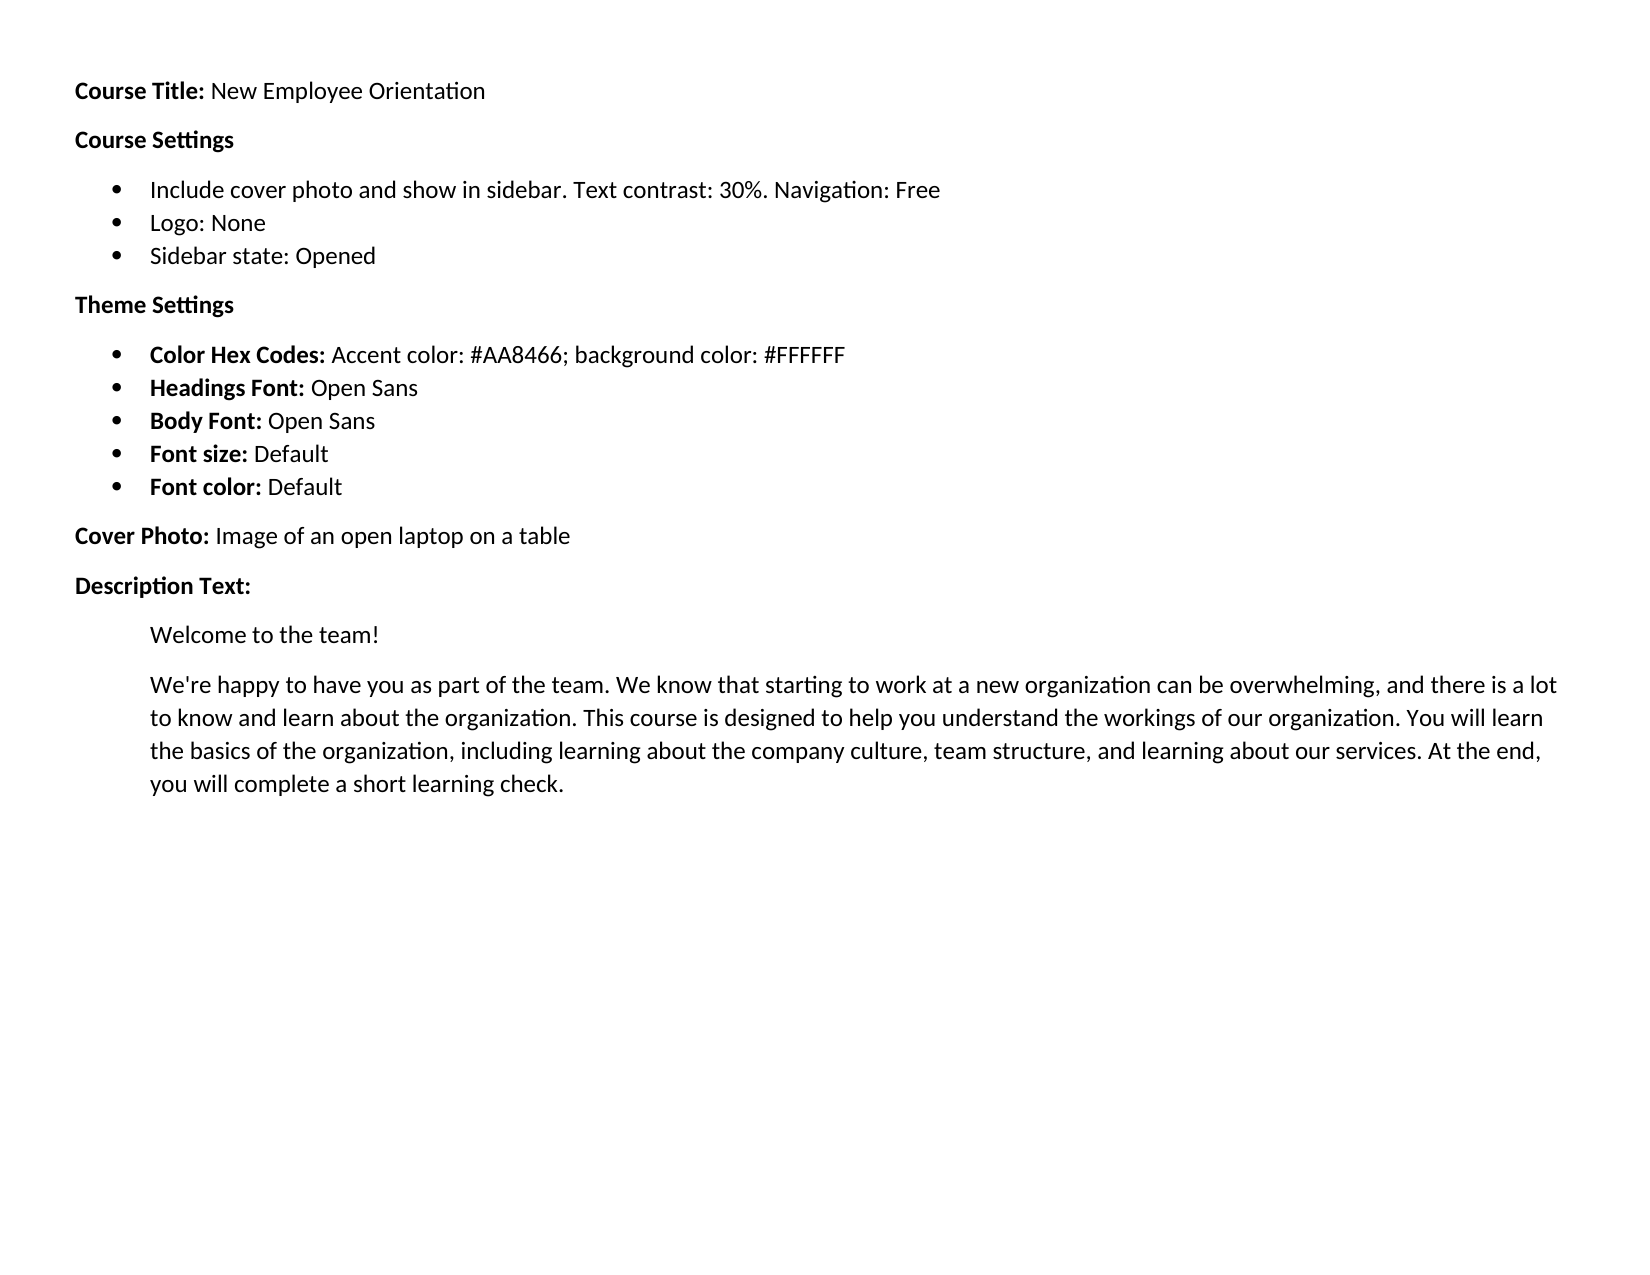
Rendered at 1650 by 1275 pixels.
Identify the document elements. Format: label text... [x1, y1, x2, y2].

text Course Settings [75, 124, 1575, 155]
list Logo: None [112, 207, 1575, 238]
text Theme Settings [75, 289, 1575, 320]
list Sidebar state: Opened [112, 240, 1575, 271]
text Course Title: New Employee Orientation [75, 75, 1575, 106]
text We're happy to have you as part of the team. We know that starting to work at a new organization can be overwhelming, and there is a lot to know and learn about the organization. This course is designed to help you understand the workings of our organization. You will learn the basics of the organization, including learning about the company culture, team structure, and learning about our services. At the end, you will complete a short learning check. [150, 669, 1575, 798]
list Font size: Default [112, 438, 1575, 468]
list Body Font: Open Sans [112, 405, 1575, 436]
text Cover Photo: Image of an open laptop on a table [75, 520, 1575, 551]
list Font color: Default [112, 471, 1575, 501]
text Welcome to the team! [75, 619, 1575, 650]
list Include cover photo and show in sidebar. Text contrast: 30%. Navigation: Free [112, 174, 1575, 205]
list Headings Font: Open Sans [112, 372, 1575, 403]
text Description Text: [75, 570, 1575, 601]
list Color Hex Codes: Accent color: #AA8466; background color: #FFFFFF [112, 339, 1575, 370]
